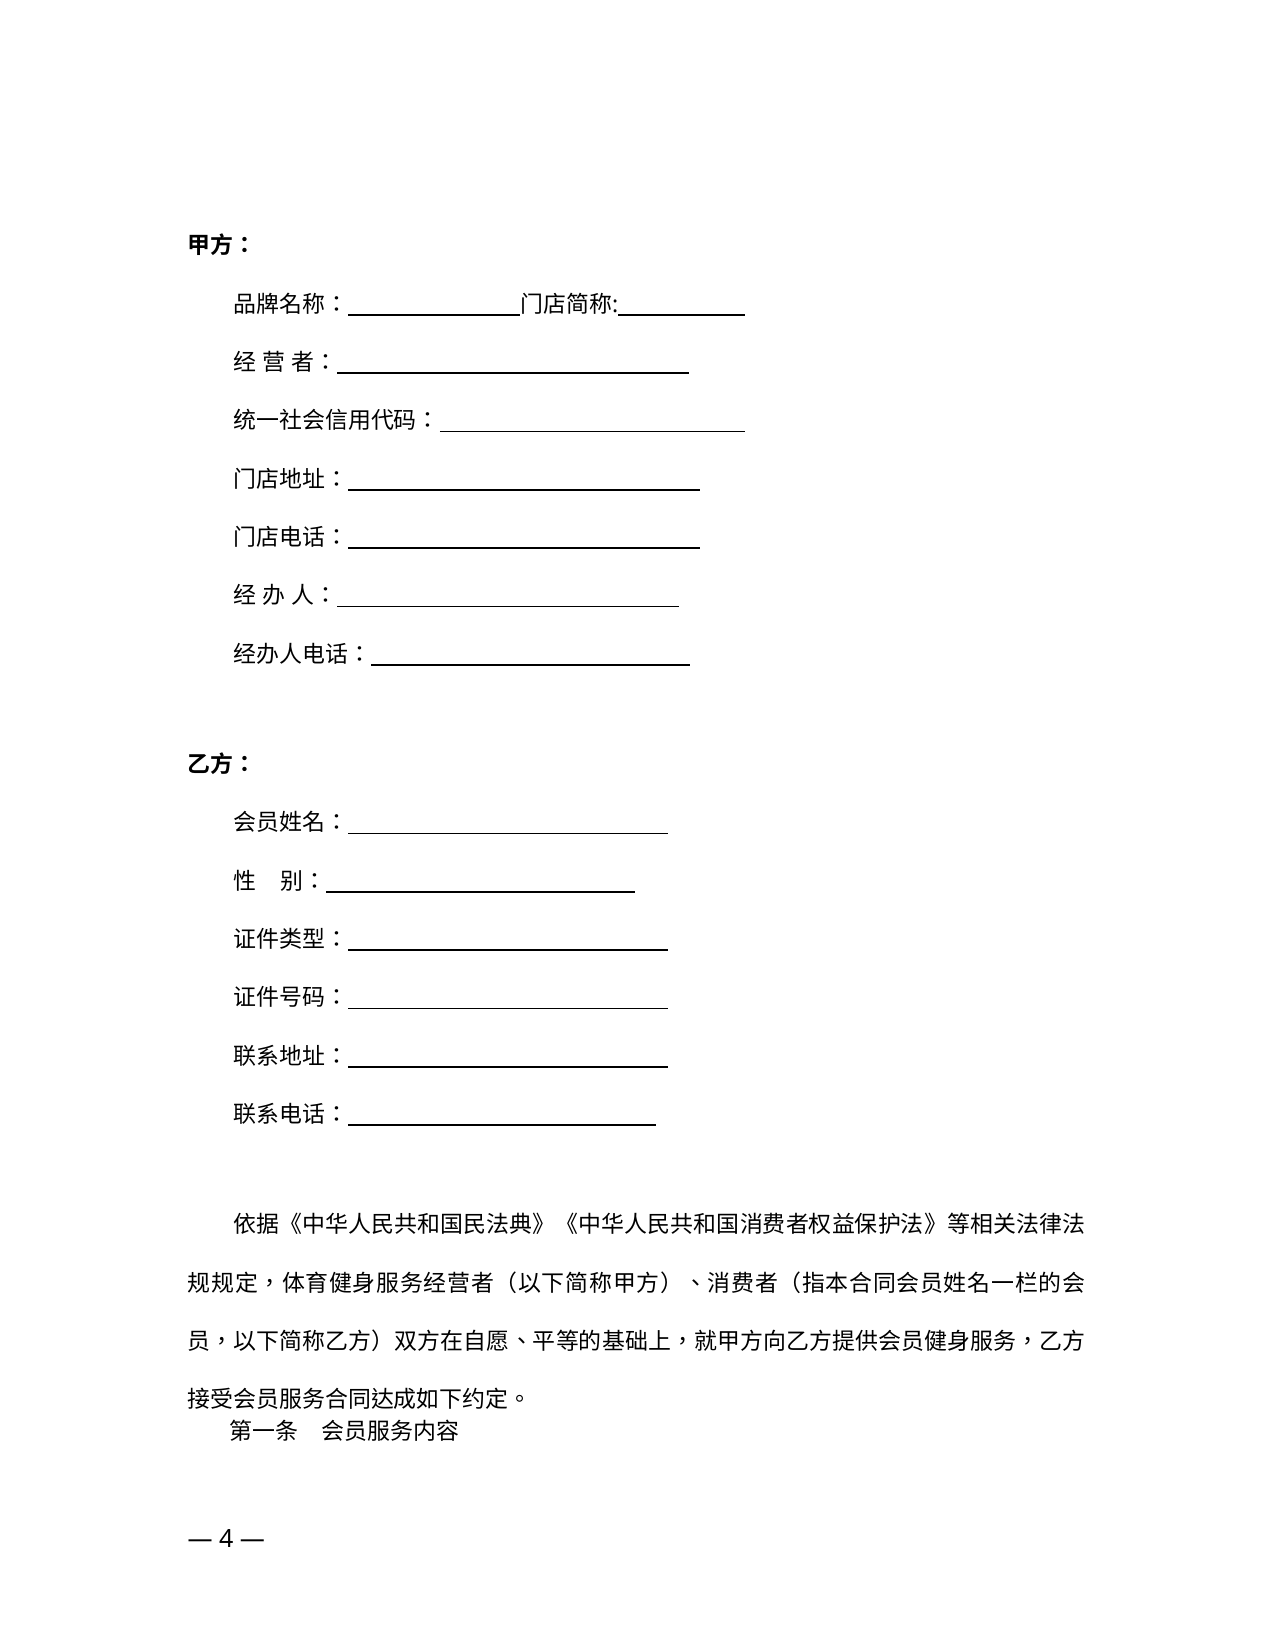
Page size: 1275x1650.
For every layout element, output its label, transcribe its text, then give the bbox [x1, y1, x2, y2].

text 联系电话： [187, 1071, 1087, 1129]
text 性 别： [187, 837, 1087, 896]
text 经办人电话： [187, 610, 1087, 669]
text 证件类型： [187, 896, 1087, 954]
text 经 营 者： [187, 319, 1087, 377]
text 依据《中华人民共和国民法典》《中华人民共和国消费者权益保护法》等相关法律法规规定，体育健身服务经营者（以下简称甲方）、消费者（指本合同会员姓名一栏的会员，以下简称乙方）双方在自愿、平等的基础上，就甲方向乙方提供会员健身服务，乙方接受会员服务合同达成如下约定。 [187, 1181, 1087, 1414]
text 甲方： [187, 202, 1087, 260]
text 门店电话： [187, 494, 1087, 552]
text 门店地址： [187, 435, 1087, 494]
text 乙方： [187, 721, 1087, 779]
text 品牌名称： 门店简称: [187, 260, 1087, 319]
text 联系地址： [187, 1012, 1087, 1071]
text 统一社会信用代码： [187, 377, 1087, 435]
text 会员姓名： [187, 779, 1087, 837]
text 经 办 人： [187, 552, 1087, 610]
text 证件号码： [187, 954, 1087, 1012]
text 第一条 会员服务内容 [187, 1414, 1087, 1446]
